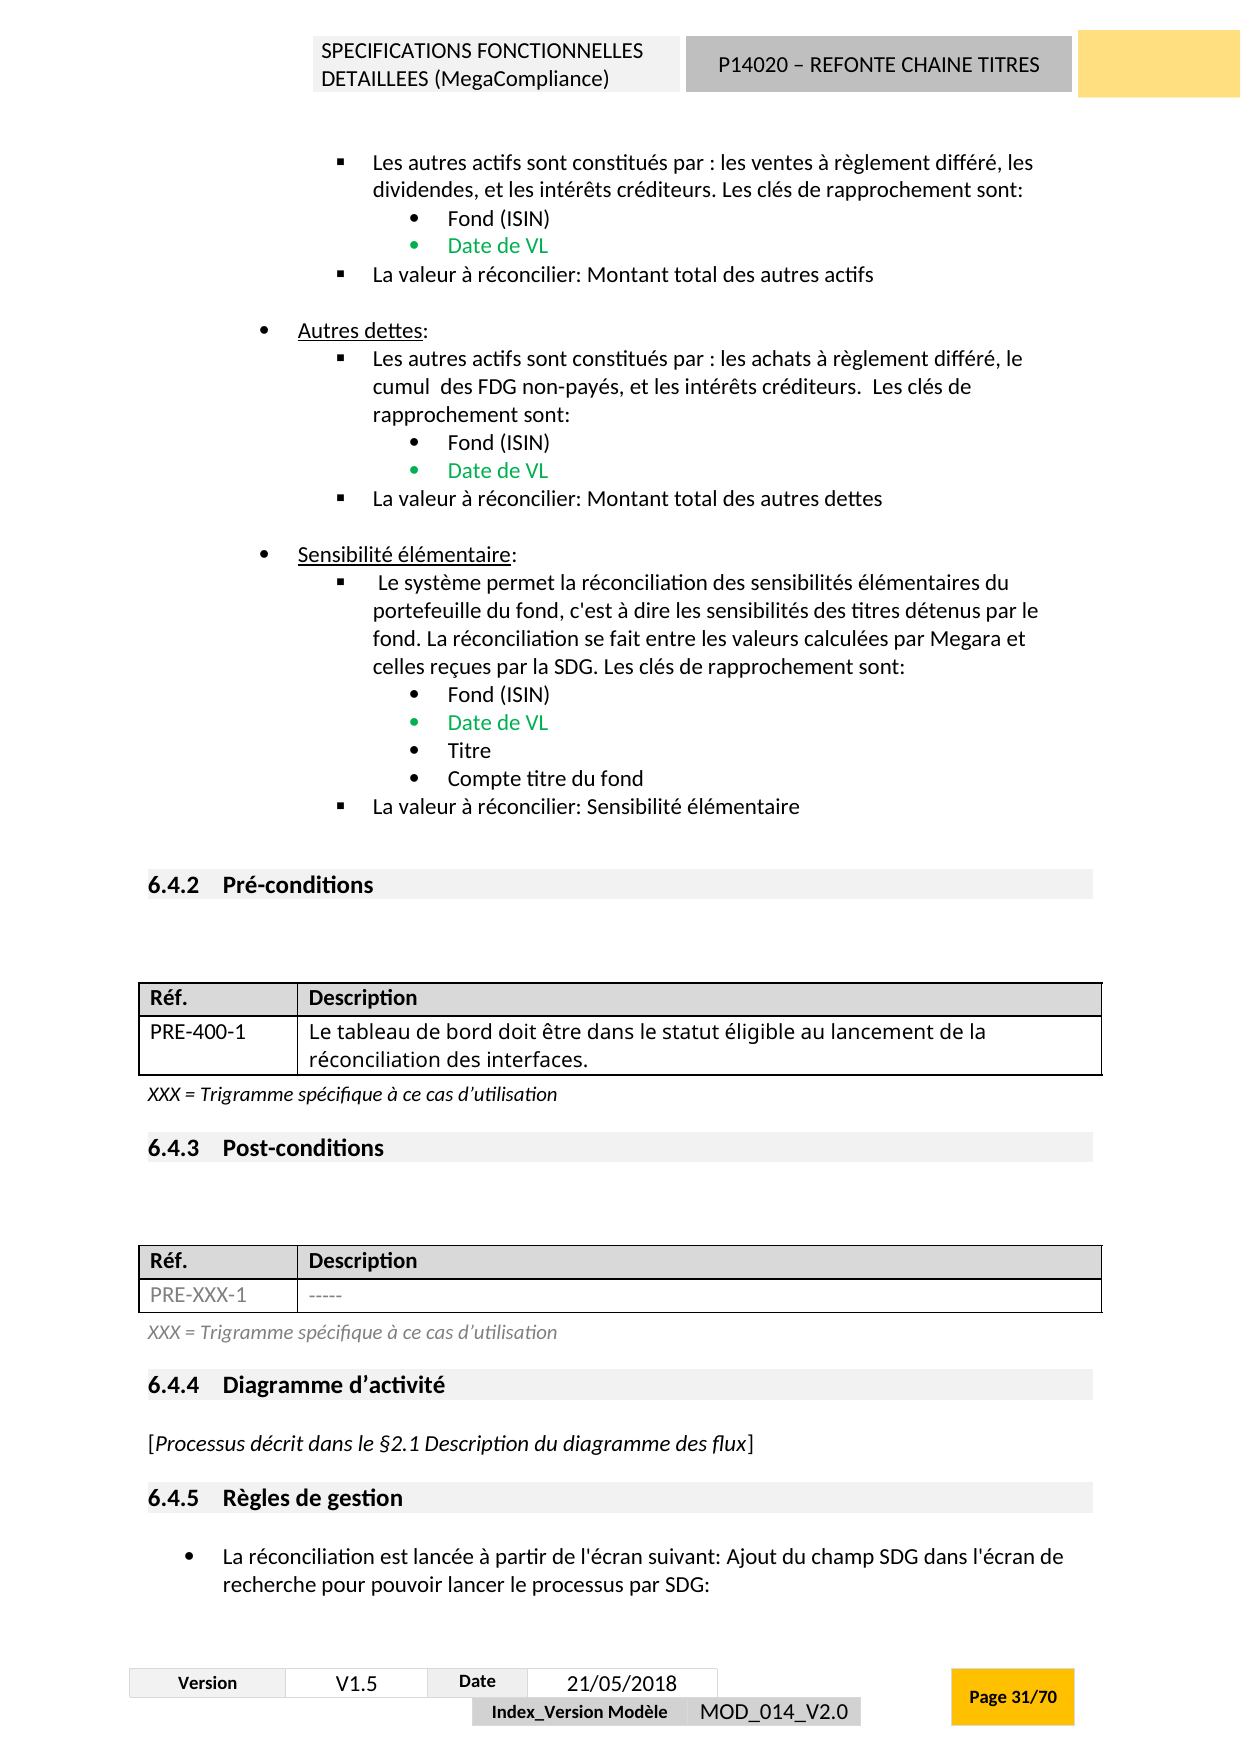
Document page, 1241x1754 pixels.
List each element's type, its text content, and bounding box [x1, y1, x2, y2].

text Pré-conditions [148, 869, 1093, 899]
table_header Description [298, 1246, 1101, 1278]
table_header Réf. [140, 1246, 297, 1278]
list Fond (ISIN) [410, 680, 1078, 708]
list Autres dettes: [260, 316, 1078, 344]
table_cell Le tableau de bord doit être dans le statut éligible au lancement de la réconciliation des interfaces. [298, 1017, 1101, 1074]
list Le système permet la réconciliation des sensibilités élémentaires du portefeuille du fond, c'est à dire les sensibilités des titres détenus par le fond. La réconciliation se fait entre les valeurs calculées par Megara et celles reçues par la SDG. Les clés de rapprochement sont: [335, 568, 1078, 680]
text XXX = Trigramme spécifique à ce cas d’utilisation [148, 1082, 1093, 1107]
table_cell ----- [298, 1280, 1101, 1312]
list Titre [410, 736, 1078, 764]
text XXX = Trigramme spécifique à ce cas d’utilisation [148, 1319, 1093, 1345]
text Règles de gestion [148, 1482, 1093, 1513]
table_header Description [298, 984, 1101, 1015]
text [Processus décrit dans le §2.1 Description du diagramme des flux] [148, 1429, 1078, 1457]
list Fond (ISIN) [410, 428, 1078, 456]
table_header Réf. [140, 984, 297, 1015]
list Date de VL [410, 232, 1078, 260]
list La réconciliation est lancée à partir de l'écran suivant: Ajout du champ SDG dans l'écran de recherche pour pouvoir lancer le processus par SDG: [185, 1542, 1078, 1598]
text Post-conditions [148, 1132, 1093, 1162]
list Les autres actifs sont constitués par : les achats à règlement différé, le cumul des FDG non-payés, et les intérêts créditeurs. Les clés de rapprochement sont: [335, 344, 1078, 428]
list Les autres actifs sont constitués par : les ventes à règlement différé, les dividendes, et les intérêts créditeurs. Les clés de rapprochement sont: [335, 148, 1078, 204]
list Date de VL [410, 708, 1078, 736]
table_cell PRE-400-1 [140, 1017, 297, 1074]
list La valeur à réconcilier: Montant total des autres actifs [335, 260, 1078, 288]
list Date de VL [410, 456, 1078, 484]
list Sensibilité élémentaire: [260, 540, 1078, 568]
picture [1078, 29, 1241, 98]
table_cell PRE-XXX-1 [140, 1280, 297, 1312]
list La valeur à réconcilier: Sensibilité élémentaire [335, 792, 1078, 820]
list Fond (ISIN) [410, 204, 1078, 232]
text Diagramme d’activité [148, 1369, 1093, 1400]
list Compte titre du fond [410, 764, 1078, 792]
list La valeur à réconcilier: Montant total des autres dettes [335, 484, 1078, 512]
